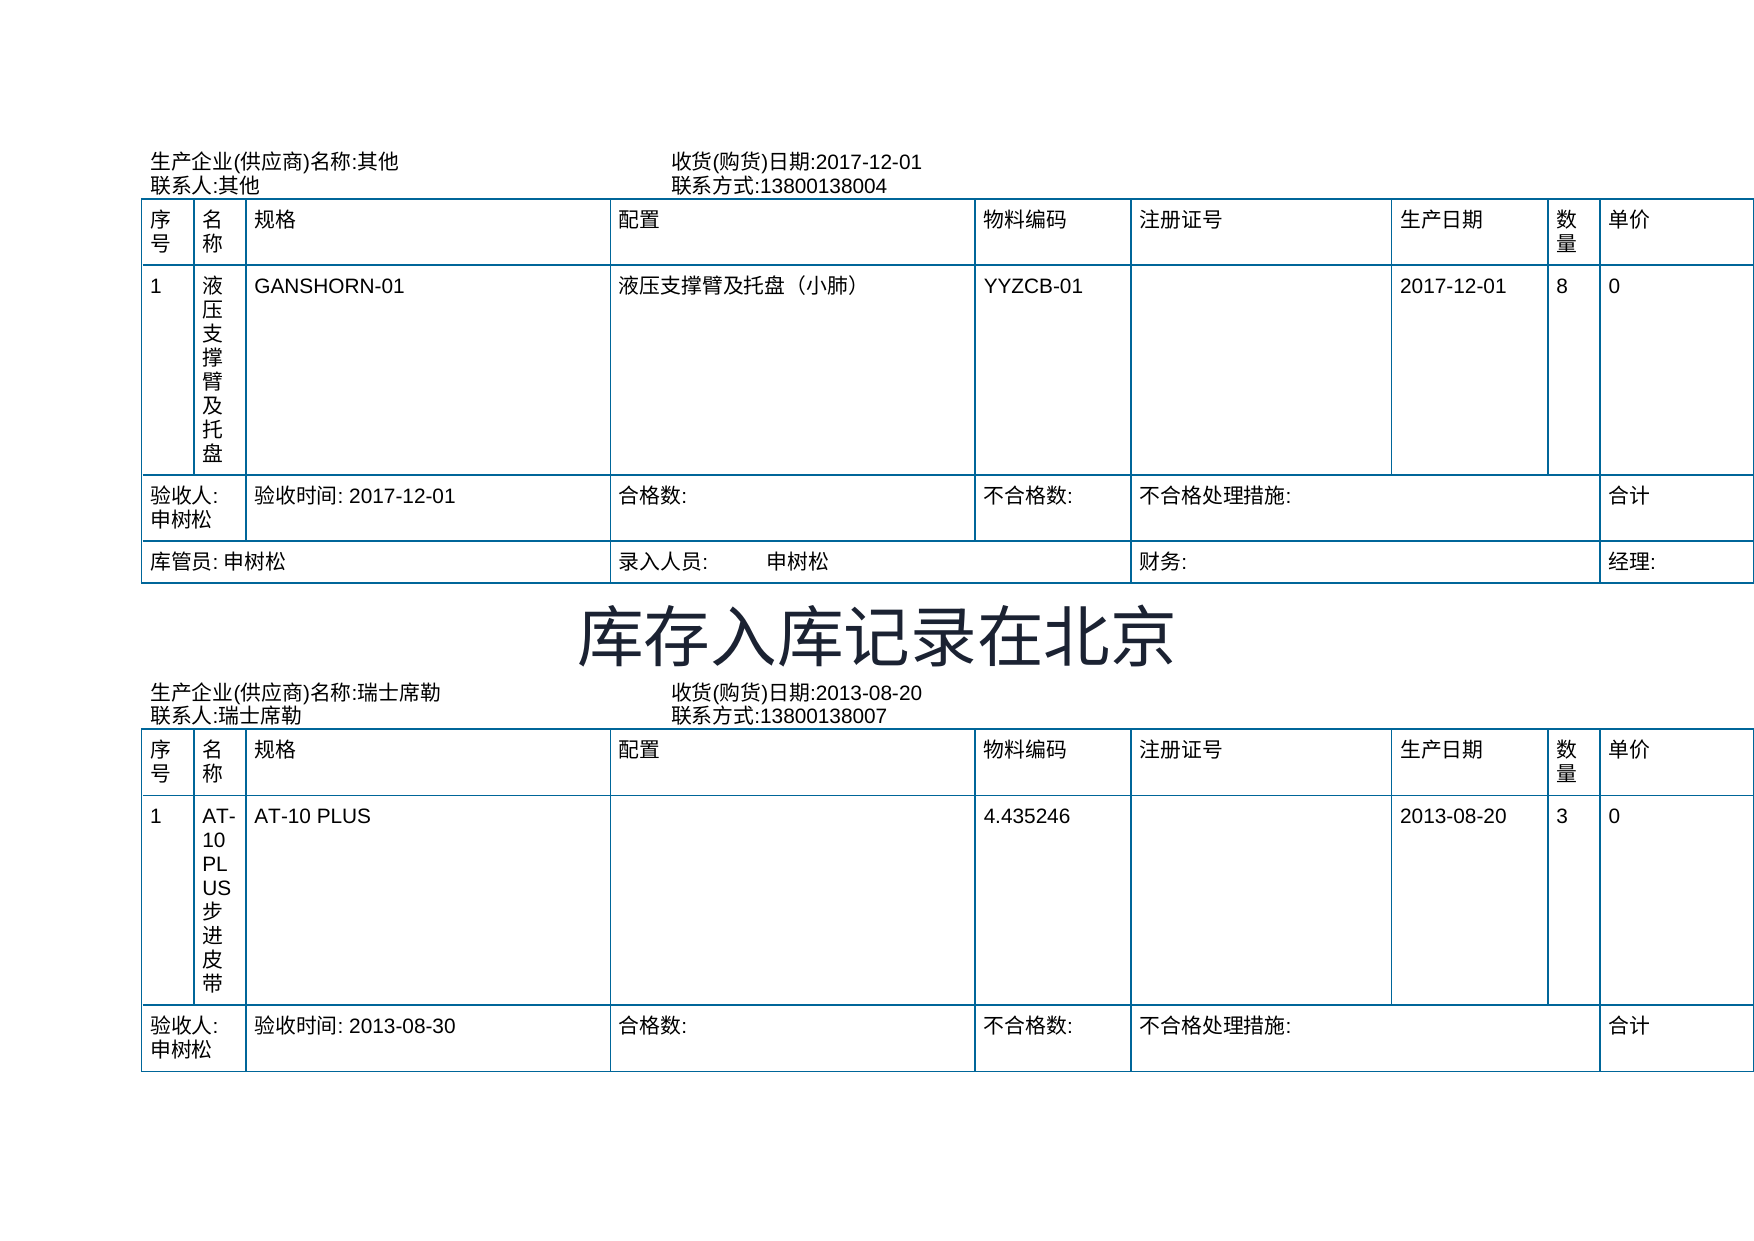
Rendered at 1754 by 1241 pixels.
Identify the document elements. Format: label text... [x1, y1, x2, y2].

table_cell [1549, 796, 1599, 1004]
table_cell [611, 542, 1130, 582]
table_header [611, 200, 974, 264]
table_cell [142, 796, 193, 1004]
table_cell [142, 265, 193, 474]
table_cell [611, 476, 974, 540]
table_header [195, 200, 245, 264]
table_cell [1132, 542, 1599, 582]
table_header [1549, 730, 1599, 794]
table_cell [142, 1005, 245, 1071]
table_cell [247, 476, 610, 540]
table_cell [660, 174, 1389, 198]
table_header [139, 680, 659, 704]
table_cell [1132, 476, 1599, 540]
text 库存入库记录在北京 [150, 584, 1604, 680]
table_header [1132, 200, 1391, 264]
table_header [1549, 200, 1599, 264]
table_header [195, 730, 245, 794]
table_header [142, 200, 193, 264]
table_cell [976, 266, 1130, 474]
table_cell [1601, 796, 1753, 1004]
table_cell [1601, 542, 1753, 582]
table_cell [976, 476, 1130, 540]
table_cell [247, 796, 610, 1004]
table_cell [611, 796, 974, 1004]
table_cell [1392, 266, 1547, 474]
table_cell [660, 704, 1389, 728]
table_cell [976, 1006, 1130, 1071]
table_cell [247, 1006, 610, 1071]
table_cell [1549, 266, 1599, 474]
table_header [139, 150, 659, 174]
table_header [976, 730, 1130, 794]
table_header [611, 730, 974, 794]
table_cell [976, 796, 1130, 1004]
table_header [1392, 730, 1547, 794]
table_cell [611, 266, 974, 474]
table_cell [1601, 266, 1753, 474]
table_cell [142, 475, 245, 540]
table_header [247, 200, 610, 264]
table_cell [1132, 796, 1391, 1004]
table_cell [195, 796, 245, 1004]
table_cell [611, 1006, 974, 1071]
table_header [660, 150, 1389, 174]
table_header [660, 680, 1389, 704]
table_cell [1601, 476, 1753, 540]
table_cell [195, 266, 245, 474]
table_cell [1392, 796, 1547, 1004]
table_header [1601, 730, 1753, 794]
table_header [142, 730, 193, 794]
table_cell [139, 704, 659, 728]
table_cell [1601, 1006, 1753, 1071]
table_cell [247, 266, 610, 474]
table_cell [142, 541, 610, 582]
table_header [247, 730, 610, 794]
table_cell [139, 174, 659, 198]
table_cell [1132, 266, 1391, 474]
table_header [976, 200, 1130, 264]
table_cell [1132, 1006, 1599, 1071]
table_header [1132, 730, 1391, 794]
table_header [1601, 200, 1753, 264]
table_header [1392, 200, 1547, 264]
